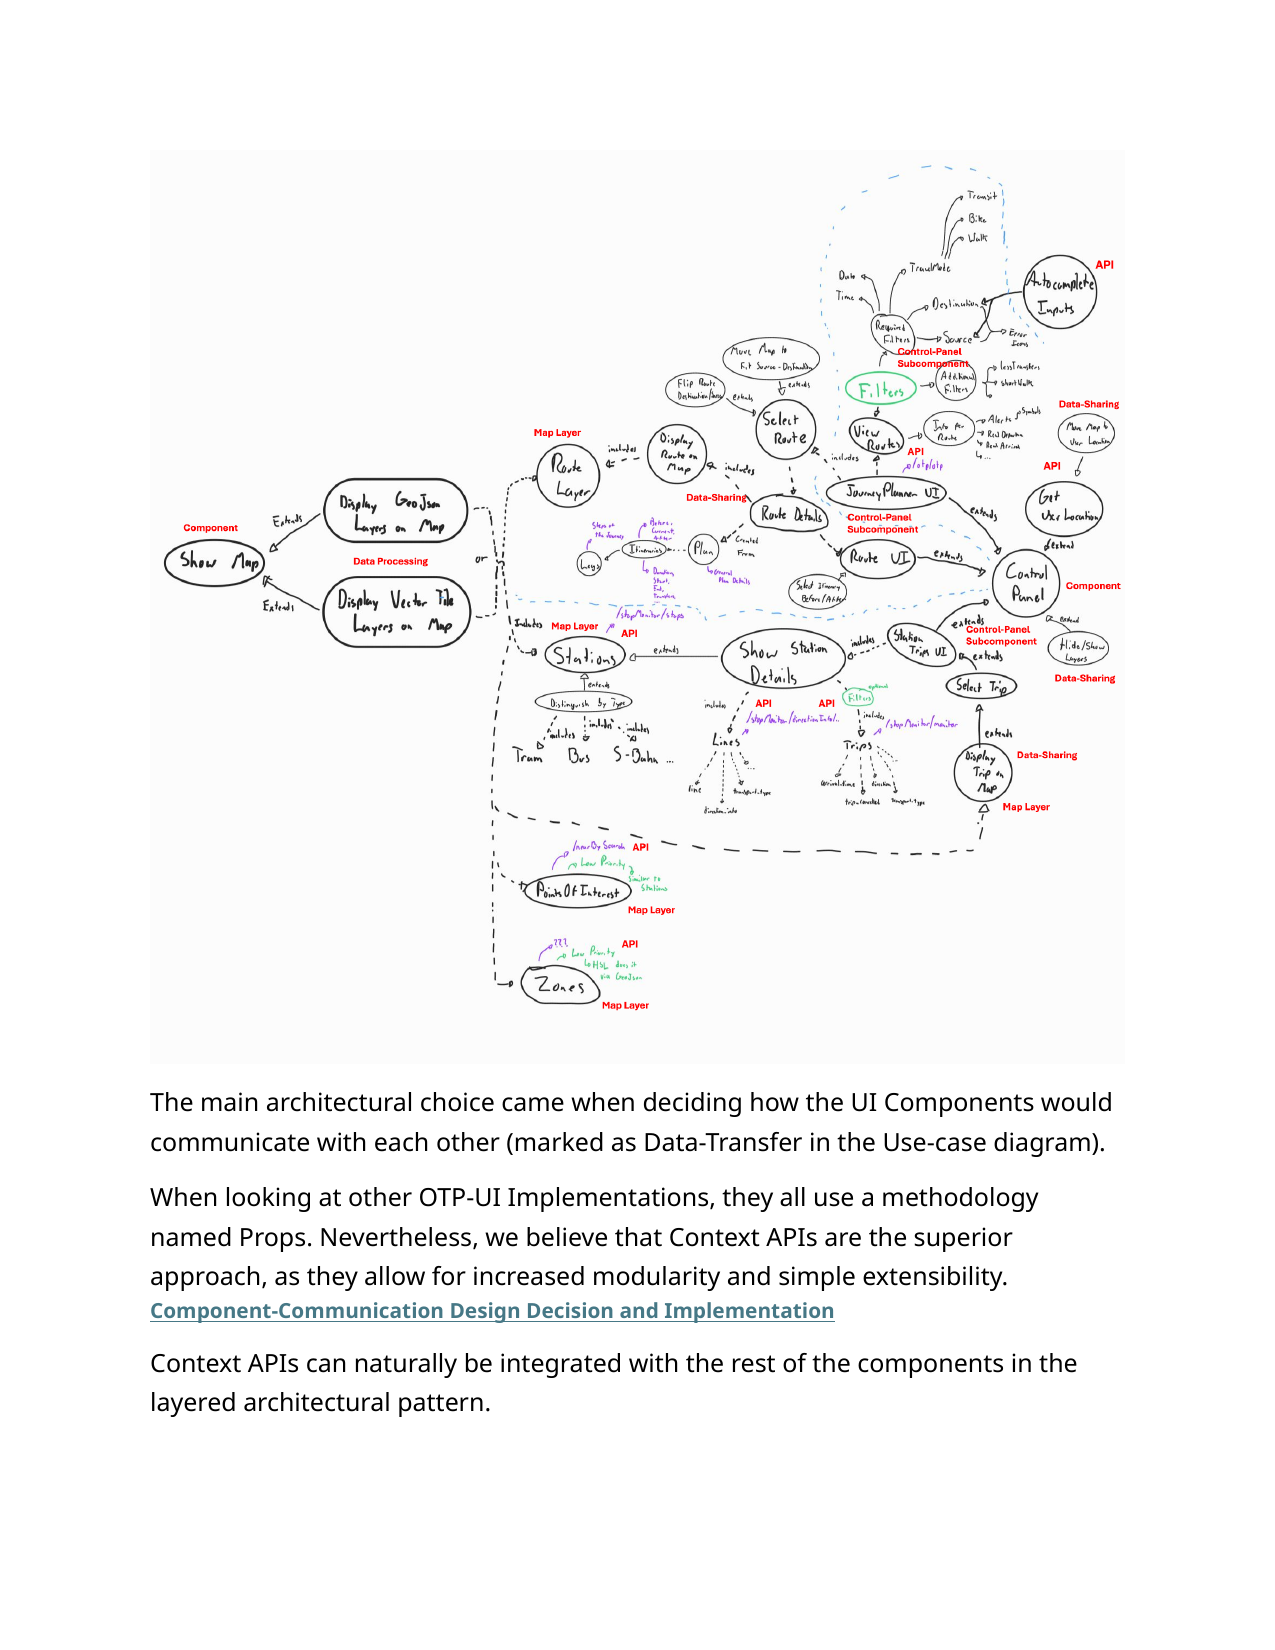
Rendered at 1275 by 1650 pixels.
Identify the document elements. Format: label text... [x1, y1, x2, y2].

text Context APIs can naturally be integrated with the rest of the components in the layered architectural pattern. [150, 1346, 1125, 1419]
text When looking at other OTP-UI Implementations, they all use a methodology named Props. Nevertheless, we believe that Context APIs are the superior approach, as they allow for increased modularity and simple extensibility. Component-Communication Design Decision and Implementation [150, 1180, 1125, 1325]
picture [150, 150, 1125, 1064]
text The main architectural choice came when deciding how the UI Components would communicate with each other (marked as Data-Transfer in the Use-case diagram). [150, 1085, 1125, 1158]
